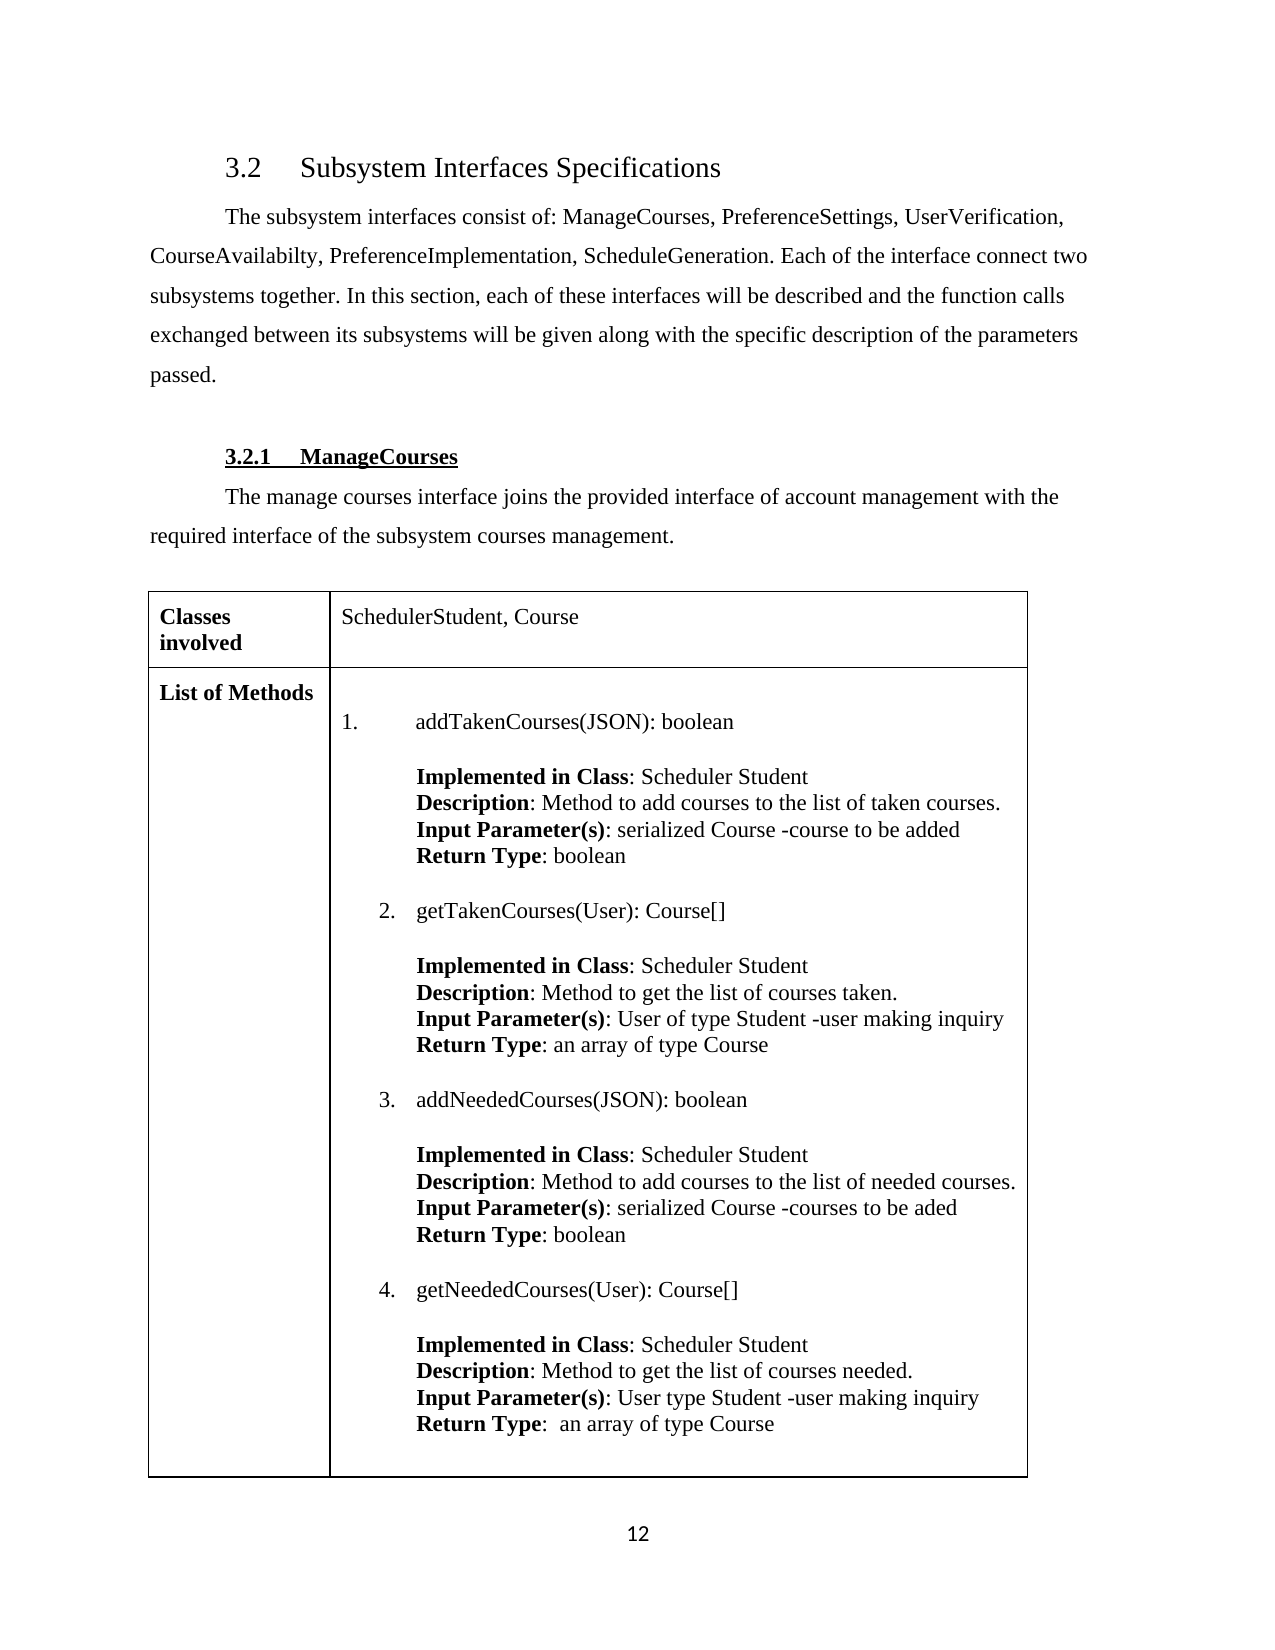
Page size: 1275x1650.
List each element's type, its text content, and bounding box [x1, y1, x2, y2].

text The subsystem interfaces consist of: ManageCourses, PreferenceSettings, UserVerification, CourseAvailabilty, PreferenceImplementation, ScheduleGeneration. Each of the interface connect two subsystems together. In this section, each of these interfaces will be described and the function calls exchanged between its subsystems will be given along with the specific description of the parameters passed. [150, 203, 1125, 387]
text The manage courses interface joins the provided interface of account management with the required interface of the subsystem courses management. [150, 483, 1125, 549]
text 3.2.1 ManageCourses [150, 443, 1125, 470]
table_header Classes involved [149, 592, 329, 667]
table_header SchedulerStudent, Course [331, 592, 1027, 667]
text 3.2 Subsystem Interfaces Specifications [150, 150, 1125, 183]
table_cell List of Methods [149, 668, 329, 1476]
